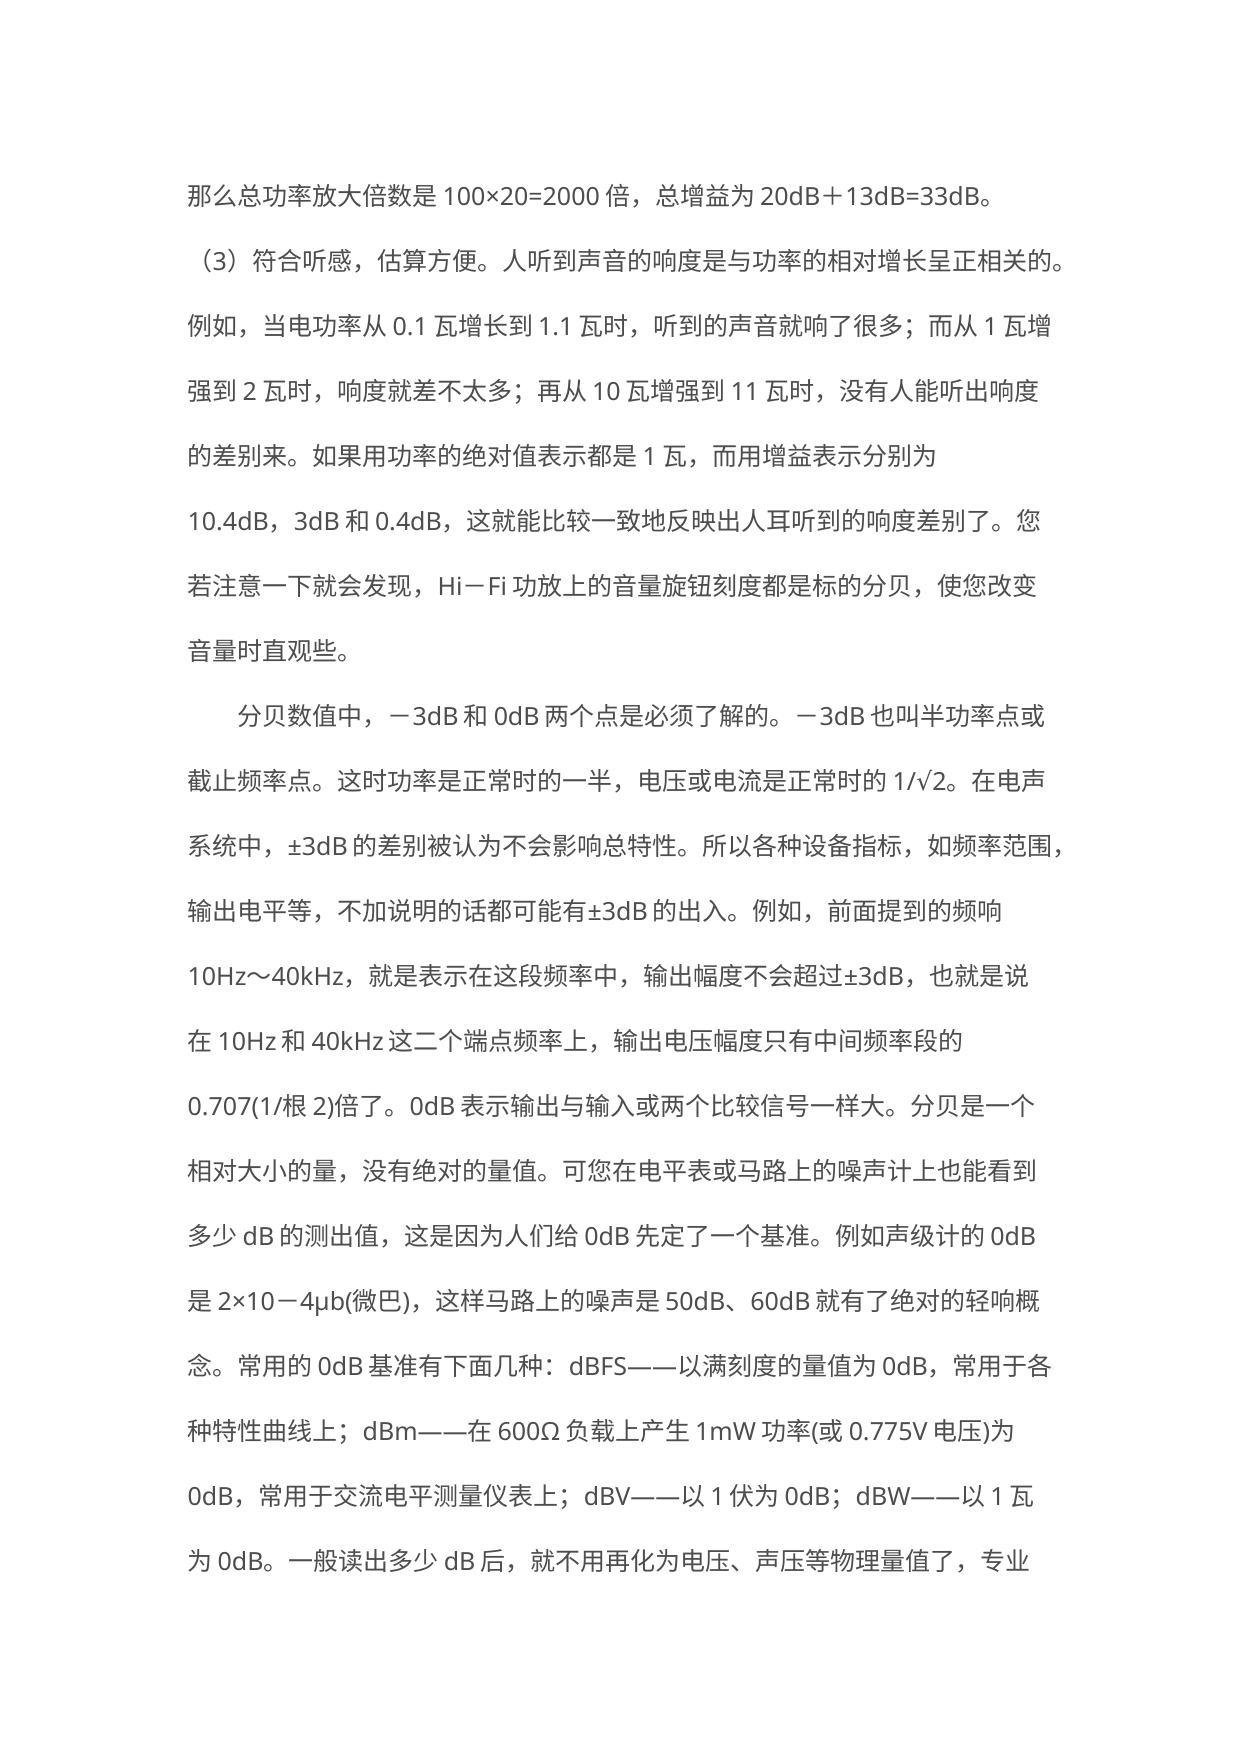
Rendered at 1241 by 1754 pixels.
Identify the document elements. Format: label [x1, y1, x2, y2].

text [187, 682, 1053, 1592]
text [187, 162, 1053, 682]
